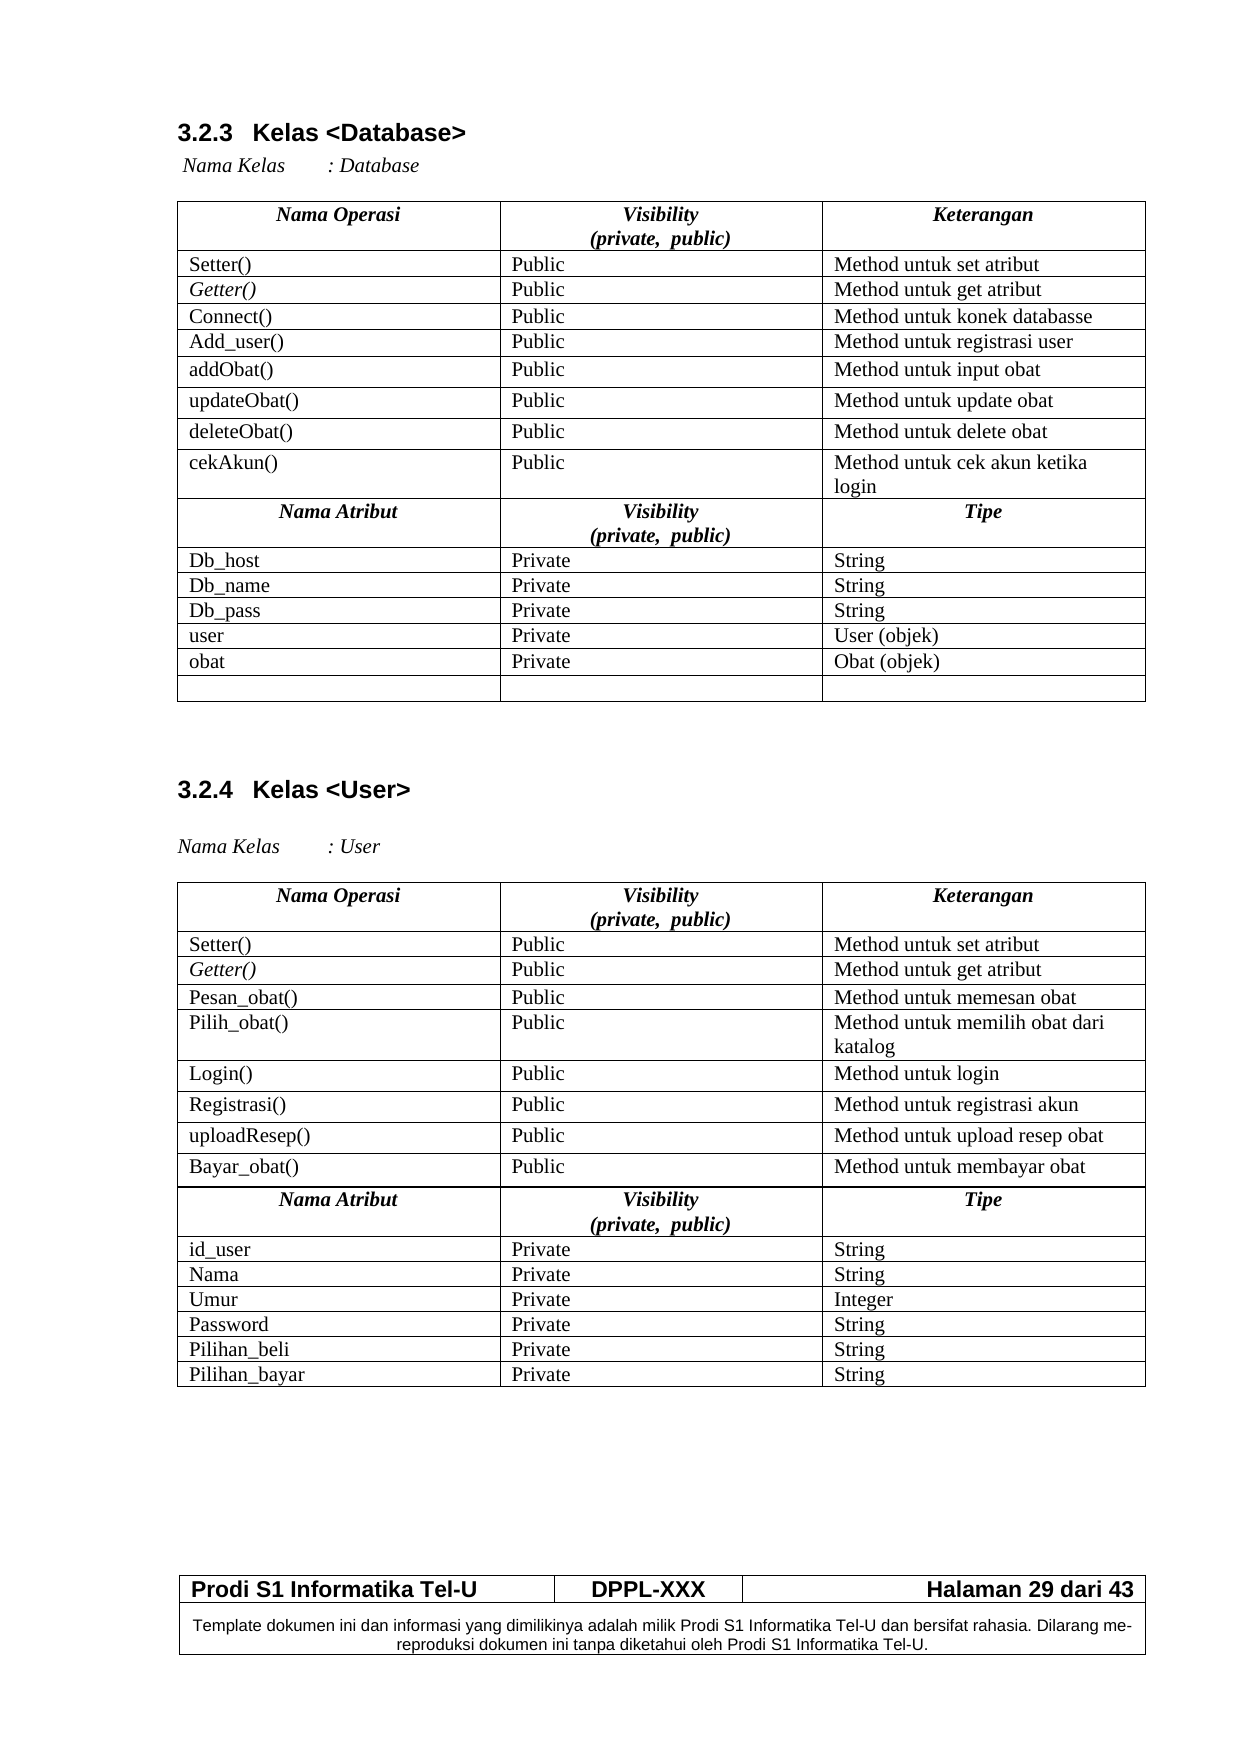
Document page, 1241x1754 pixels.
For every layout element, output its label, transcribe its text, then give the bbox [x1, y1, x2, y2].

table_cell Private [501, 1262, 822, 1286]
table_cell Public [501, 1123, 822, 1153]
subtitle Kelas <User> [177, 775, 1122, 803]
table_cell Public [501, 388, 822, 418]
table_cell Method untuk membayar obat [823, 1154, 1145, 1186]
table_cell User (objek) [823, 624, 1145, 647]
table_cell Obat (objek) [823, 649, 1145, 675]
table_cell Public [501, 1154, 822, 1186]
table_cell String [823, 598, 1145, 622]
table_cell Method untuk upload resep obat [823, 1123, 1145, 1153]
table_cell Tipe [823, 499, 1145, 547]
table_cell Public [501, 251, 822, 276]
table_cell Method untuk login [823, 1061, 1145, 1091]
table_cell Public [501, 277, 822, 303]
table_cell Nama [178, 1262, 500, 1286]
table_cell Public [501, 450, 822, 498]
table_header Keterangan [823, 883, 1145, 931]
table_cell Bayar_obat() [178, 1154, 500, 1186]
table_cell Public [501, 357, 822, 387]
table_cell Pesan_obat() [178, 985, 500, 1009]
table_cell Public [501, 932, 822, 956]
table_cell String [823, 548, 1145, 572]
table_cell Private [501, 624, 822, 647]
table_header Nama Operasi [178, 883, 500, 931]
table_cell String [823, 1312, 1145, 1336]
table_cell Private [501, 649, 822, 675]
table_cell Method untuk get atribut [823, 277, 1145, 303]
table_cell Method untuk delete obat [823, 419, 1145, 449]
table_cell user [178, 624, 500, 647]
table_cell Private [501, 1287, 822, 1311]
table_cell Private [501, 1362, 822, 1386]
table_cell Private [501, 548, 822, 572]
table_cell Registrasi() [178, 1092, 500, 1122]
table_cell Public [501, 1010, 822, 1060]
table_cell Method untuk konek databasse [823, 304, 1145, 328]
table_cell [823, 676, 1145, 701]
table_cell String [823, 1337, 1145, 1361]
table_cell String [823, 1262, 1145, 1286]
table_header Visibility (private, public) [501, 202, 822, 250]
table_cell deleteObat() [178, 419, 500, 449]
table_cell Add_user() [178, 330, 500, 356]
table_header Visibility (private, public) [501, 883, 822, 931]
table_cell Public [501, 985, 822, 1009]
table_cell Method untuk memilih obat dari katalog [823, 1010, 1145, 1060]
table_cell Private [501, 573, 822, 597]
table_cell Method untuk input obat [823, 357, 1145, 387]
table_cell Public [501, 419, 822, 449]
table_cell Setter() [178, 932, 500, 956]
table_cell Private [501, 1337, 822, 1361]
table_cell obat [178, 649, 500, 675]
table_cell Method untuk memesan obat [823, 985, 1145, 1009]
table_cell Public [501, 957, 822, 984]
table_cell Tipe [823, 1188, 1145, 1236]
table_cell Getter() [178, 277, 500, 303]
table_cell String [823, 1362, 1145, 1386]
table_cell Method untuk registrasi akun [823, 1092, 1145, 1122]
table_cell Private [501, 598, 822, 622]
table_header Nama Operasi [178, 202, 500, 250]
table_cell Method untuk set atribut [823, 932, 1145, 956]
table_cell updateObat() [178, 388, 500, 418]
table_cell Nama Atribut [178, 1188, 500, 1236]
text Nama Kelas : User [177, 834, 1122, 858]
table_cell Public [501, 1061, 822, 1091]
table_cell Setter() [178, 251, 500, 276]
table_cell Visibility (private, public) [501, 499, 822, 547]
table_cell [178, 676, 500, 701]
table_cell Method untuk cek akun ketika login [823, 450, 1145, 498]
table_cell Pilihan_bayar [178, 1362, 500, 1386]
table_cell String [823, 1237, 1145, 1261]
table_cell Method untuk set atribut [823, 251, 1145, 276]
table_cell Integer [823, 1287, 1145, 1311]
table_cell Db_host [178, 548, 500, 572]
table_cell Login() [178, 1061, 500, 1091]
table_cell [501, 676, 822, 701]
table_cell uploadResep() [178, 1123, 500, 1153]
table_cell addObat() [178, 357, 500, 387]
table_cell Visibility (private, public) [501, 1188, 822, 1236]
table_cell Method untuk update obat [823, 388, 1145, 418]
table_cell Umur [178, 1287, 500, 1311]
table_cell Nama Atribut [178, 499, 500, 547]
table_cell Private [501, 1237, 822, 1261]
table_cell Public [501, 330, 822, 356]
table_cell Public [501, 1092, 822, 1122]
table_cell cekAkun() [178, 450, 500, 498]
table_header Keterangan [823, 202, 1145, 250]
table_cell Private [501, 1312, 822, 1336]
table_cell Password [178, 1312, 500, 1336]
table_cell Db_pass [178, 598, 500, 622]
table_cell id_user [178, 1237, 500, 1261]
table_cell Connect() [178, 304, 500, 328]
table_cell Db_name [178, 573, 500, 597]
table_cell Public [501, 304, 822, 328]
table_cell String [823, 573, 1145, 597]
table_cell Pilihan_beli [178, 1337, 500, 1361]
table_cell Method untuk registrasi user [823, 330, 1145, 356]
table_cell Pilih_obat() [178, 1010, 500, 1060]
text Nama Kelas : Database [177, 153, 1122, 177]
table_cell Getter() [178, 957, 500, 984]
table_cell Method untuk get atribut [823, 957, 1145, 984]
subtitle Kelas <Database> [177, 118, 1122, 147]
